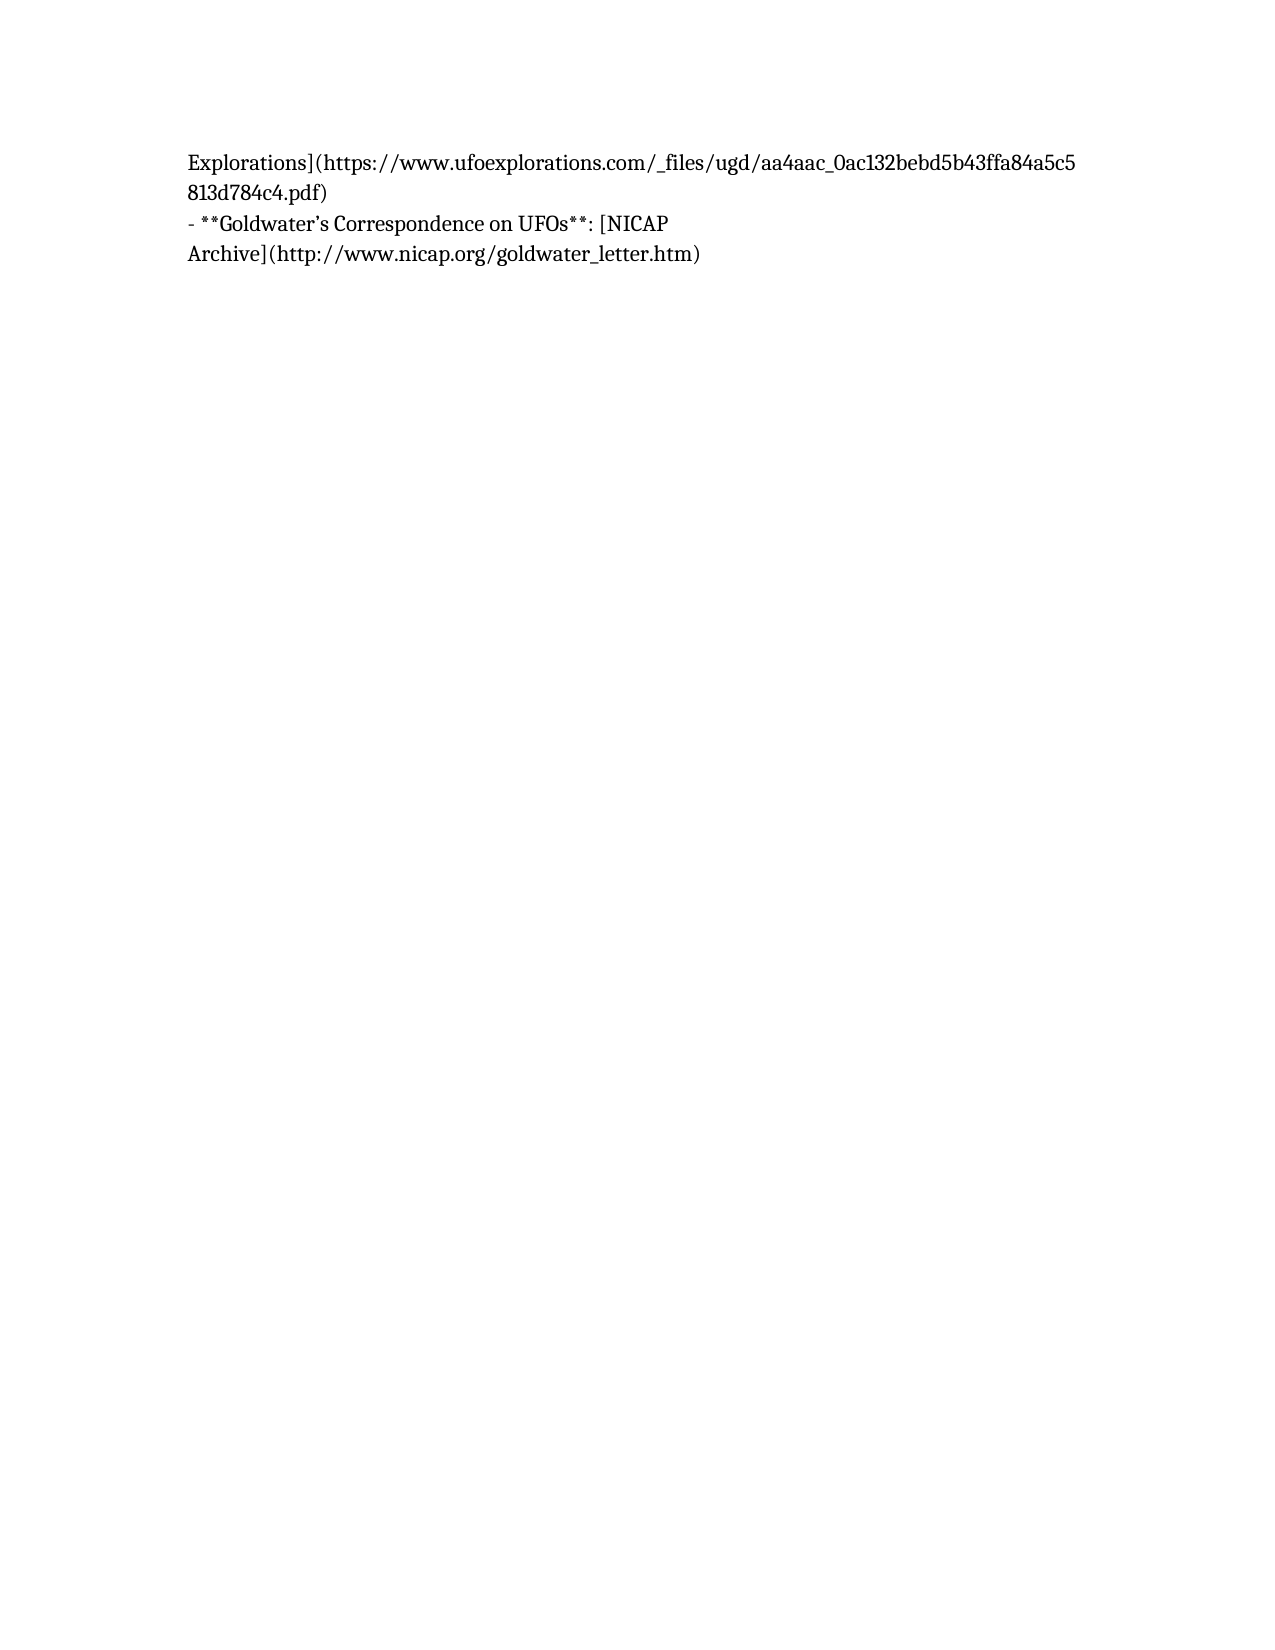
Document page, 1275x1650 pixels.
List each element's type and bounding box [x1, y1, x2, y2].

text [187, 150, 1087, 267]
